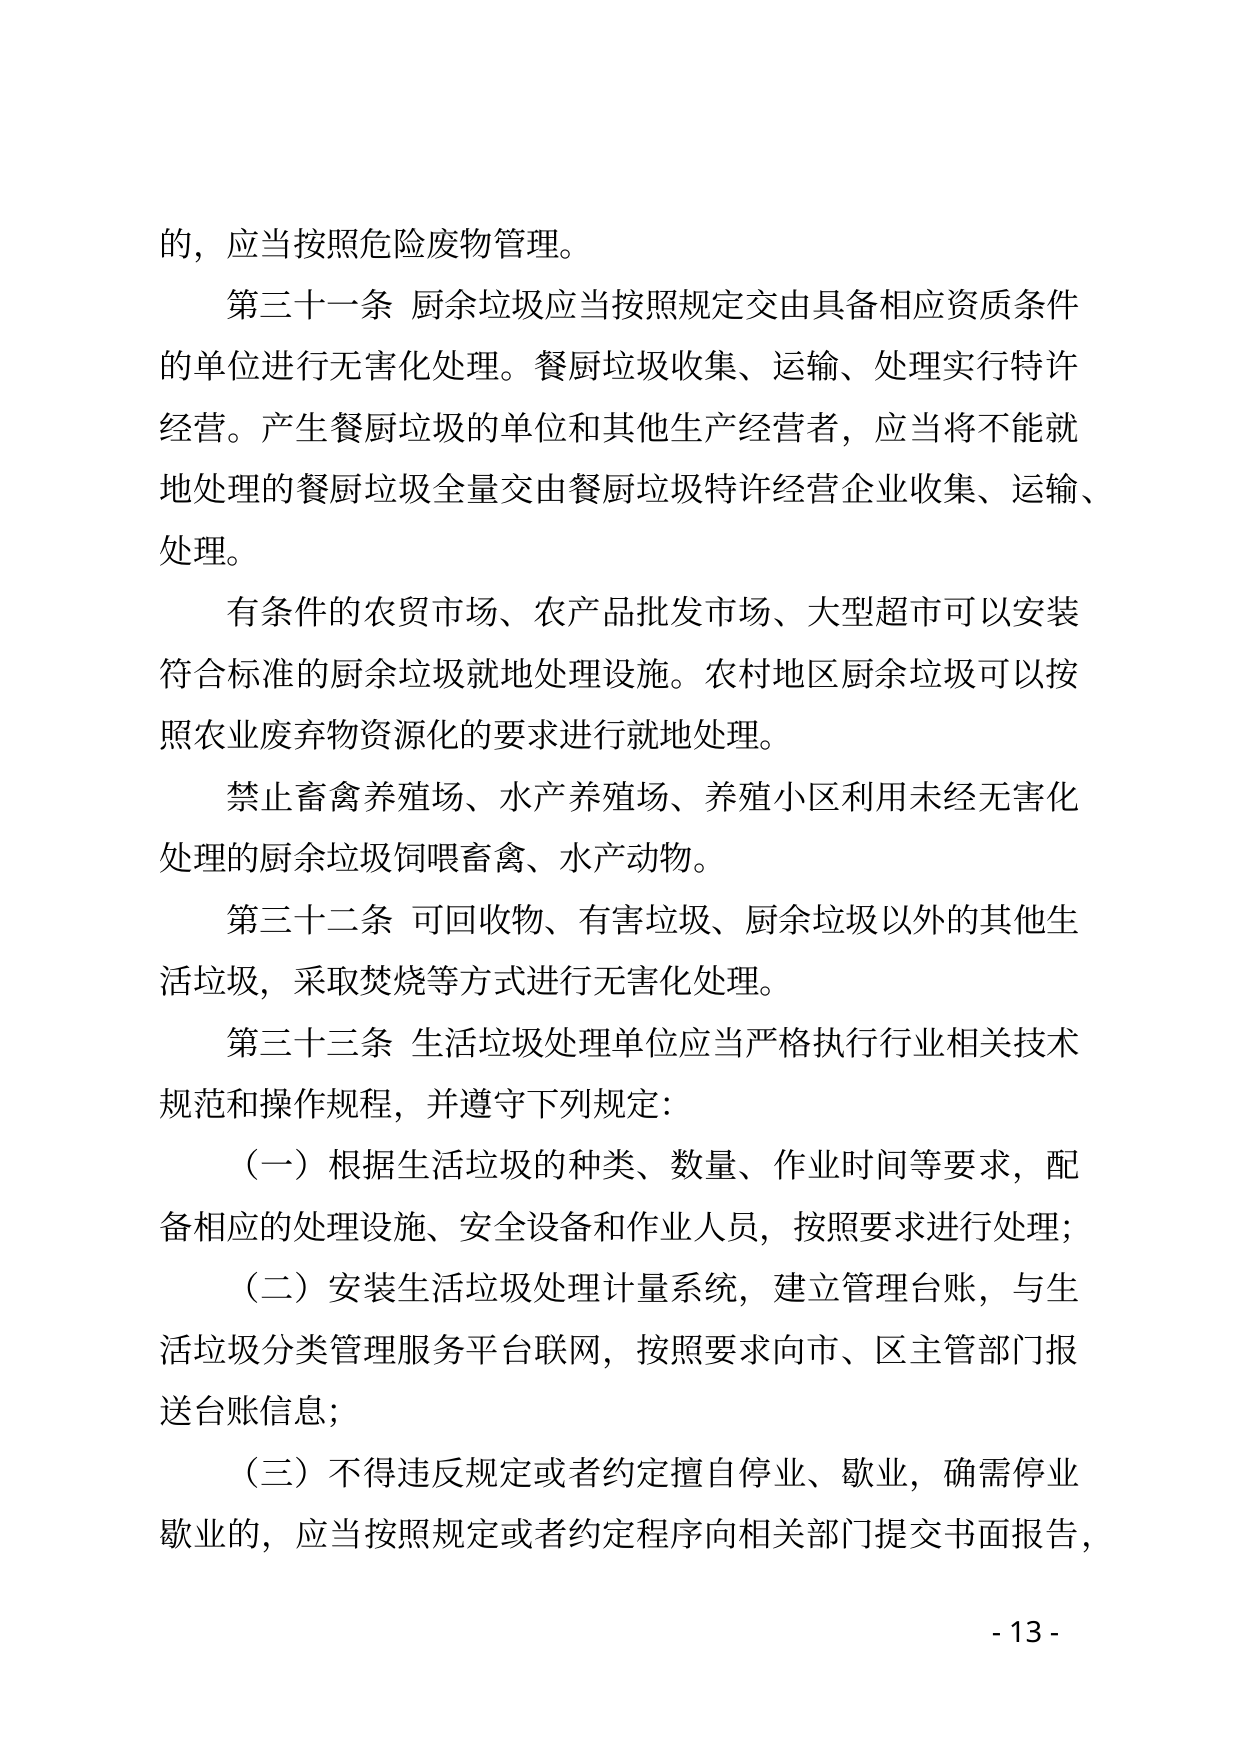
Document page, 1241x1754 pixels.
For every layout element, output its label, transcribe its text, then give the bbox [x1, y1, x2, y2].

text （二）安装生活垃圾处理计量系统，建立管理台账，与生活垃圾分类管理服务平台联网，按照要求向市、区主管部门报送台账信息； [159, 1252, 1081, 1436]
text 第三十三条 生活垃圾处理单位应当严格执行行业相关技术规范和操作规程，并遵守下列规定： [159, 1006, 1081, 1129]
text 有条件的农贸市场、农产品批发市场、大型超市可以安装符合标准的厨余垃圾就地处理设施。农村地区厨余垃圾可以按照农业废弃物资源化的要求进行就地处理。 [159, 576, 1081, 760]
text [159, 1436, 1081, 1559]
text 第三十一条 厨余垃圾应当按照规定交由具备相应资质条件的单位进行无害化处理。餐厨垃圾收集、运输、处理实行特许经营。产生餐厨垃圾的单位和其他生产经营者，应当将不能就地处理的餐厨垃圾全量交由餐厨垃圾特许经营企业收集、运输、处理。 [159, 268, 1081, 576]
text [159, 207, 1081, 268]
text （一）根据生活垃圾的种类、数量、作业时间等要求，配备相应的处理设施、安全设备和作业人员，按照要求进行处理； [159, 1129, 1081, 1252]
text 禁止畜禽养殖场、水产养殖场、养殖小区利用未经无害化处理的厨余垃圾饲喂畜禽、水产动物。 [159, 760, 1081, 883]
text 第三十二条 可回收物、有害垃圾、厨余垃圾以外的其他生活垃圾，采取焚烧等方式进行无害化处理。 [159, 883, 1081, 1006]
